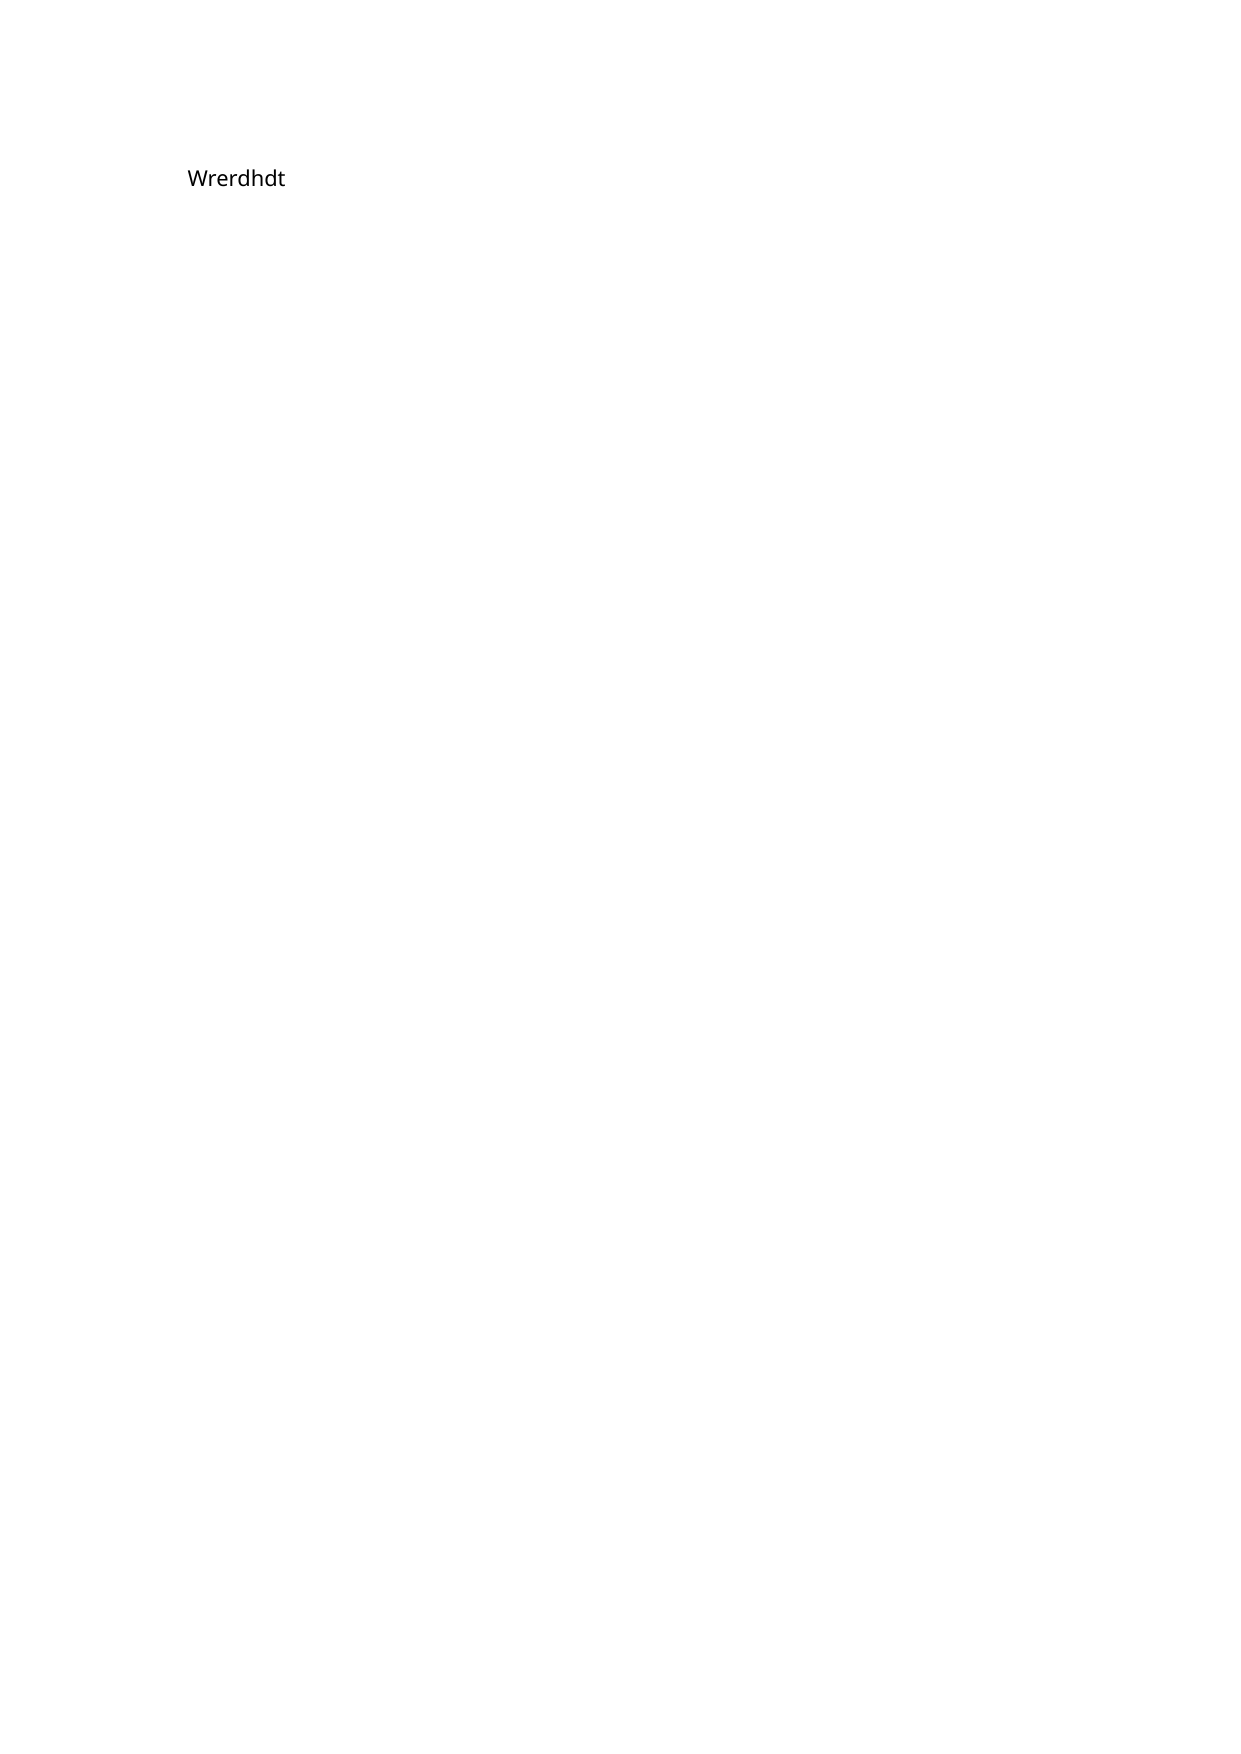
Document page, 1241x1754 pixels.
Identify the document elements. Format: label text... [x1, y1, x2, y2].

text Wrerdhdt [187, 162, 1053, 194]
